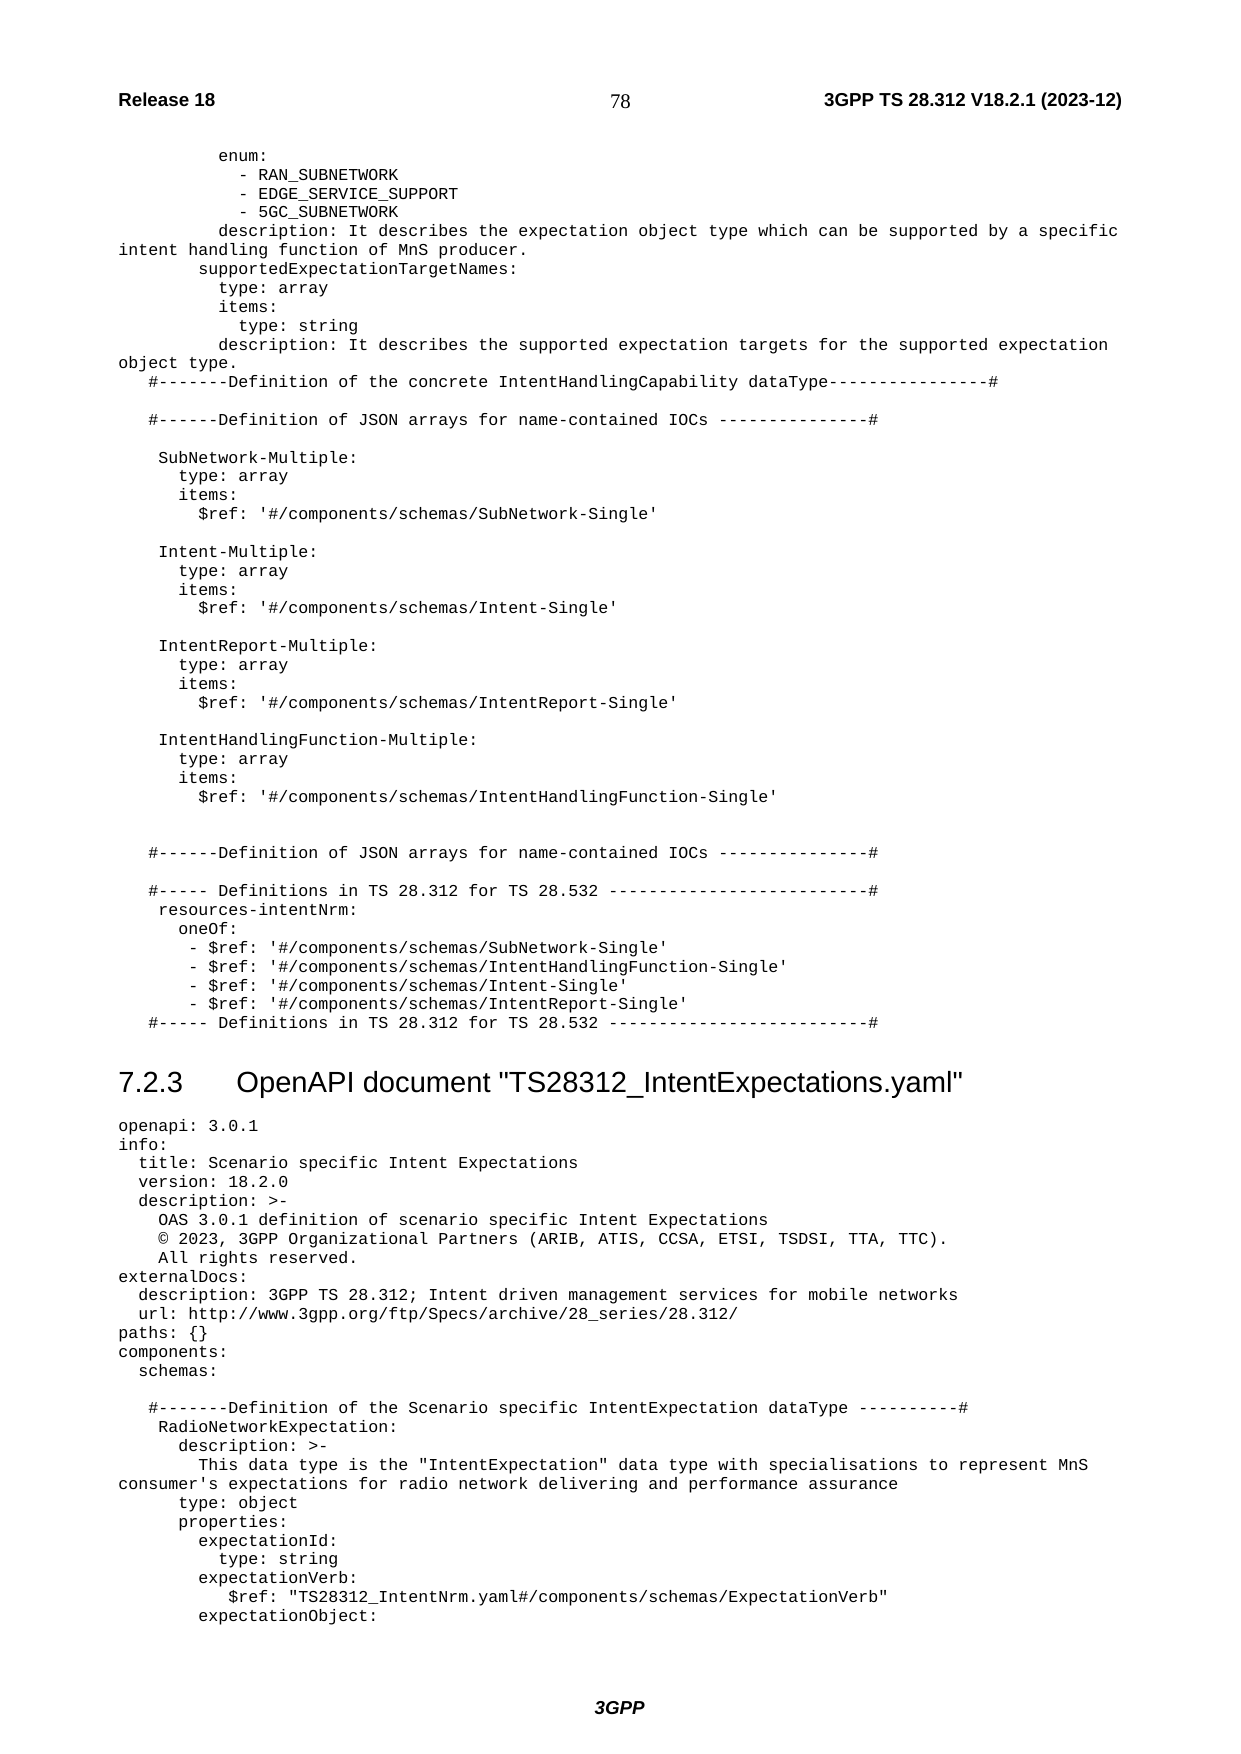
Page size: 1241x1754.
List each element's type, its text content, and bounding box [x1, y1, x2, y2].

text - EDGE_SERVICE_SUPPORT [118, 185, 1122, 204]
text $ref: '#/components/schemas/Intent-Single' [118, 600, 1122, 619]
text This data type is the "IntentExpectation" data type with specialisations to represent MnS consumer's expectations for radio network delivering and performance assurance [118, 1457, 1122, 1494]
text - $ref: '#/components/schemas/IntentReport-Single' [118, 996, 1122, 1015]
text description: It describes the expectation object type which can be supported by a specific intent handling function of MnS producer. [118, 223, 1122, 261]
text url: http://www.3gpp.org/ftp/Specs/archive/28_series/28.312/ [118, 1306, 1122, 1325]
text items: [118, 298, 1122, 317]
text OAS 3.0.1 definition of scenario specific Intent Expectations [118, 1212, 1122, 1230]
text type: object [118, 1494, 1122, 1513]
text expectationId: [118, 1532, 1122, 1551]
text $ref: '#/components/schemas/IntentReport-Single' [118, 694, 1122, 713]
subtitle 7.2.3 OpenAPI document "TS28312_IntentExpectations.yaml" [118, 1065, 1122, 1098]
text components: [118, 1343, 1122, 1362]
text externalDocs: [118, 1268, 1122, 1287]
text type: string [118, 317, 1122, 336]
text title: Scenario specific Intent Expectations [118, 1155, 1122, 1174]
text RadioNetworkExpectation: [118, 1419, 1122, 1438]
text type: array [118, 751, 1122, 770]
text SubNetwork-Multiple: [118, 449, 1122, 468]
text items: [118, 770, 1122, 788]
text info: [118, 1136, 1122, 1155]
text description: >- [118, 1193, 1122, 1212]
text paths: {} [118, 1325, 1122, 1343]
text supportedExpectationTargetNames: [118, 261, 1122, 279]
text description: >- [118, 1438, 1122, 1457]
text type: array [118, 657, 1122, 675]
text resources-intentNrm: [118, 902, 1122, 921]
text $ref: "TS28312_IntentNrm.yaml#/components/schemas/ExpectationVerb" [118, 1589, 1122, 1607]
text #-------Definition of the concrete IntentHandlingCapability dataType----------------# [118, 374, 1122, 393]
text description: 3GPP TS 28.312; Intent driven management services for mobile networks [118, 1287, 1122, 1306]
text - RAN_SUBNETWORK [118, 166, 1122, 185]
text © 2023, 3GPP Organizational Partners (ARIB, ATIS, CCSA, ETSI, TSDSI, TTA, TTC). [118, 1230, 1122, 1249]
text enum: [118, 147, 1122, 166]
text - $ref: '#/components/schemas/IntentHandlingFunction-Single' [118, 958, 1122, 977]
text Intent-Multiple: [118, 543, 1122, 562]
text All rights reserved. [118, 1249, 1122, 1268]
text #----- Definitions in TS 28.312 for TS 28.532 --------------------------# [118, 1015, 1122, 1034]
text - 5GC_SUBNETWORK [118, 204, 1122, 223]
text #----- Definitions in TS 28.312 for TS 28.532 --------------------------# [118, 883, 1122, 902]
text $ref: '#/components/schemas/IntentHandlingFunction-Single' [118, 788, 1122, 807]
text schemas: [118, 1362, 1122, 1381]
text #------Definition of JSON arrays for name-contained IOCs ---------------# [118, 411, 1122, 430]
text expectationVerb: [118, 1570, 1122, 1589]
text items: [118, 487, 1122, 506]
text #------Definition of JSON arrays for name-contained IOCs ---------------# [118, 845, 1122, 864]
text openapi: 3.0.1 [118, 1117, 1122, 1136]
text type: array [118, 468, 1122, 487]
text properties: [118, 1513, 1122, 1532]
text oneOf: [118, 921, 1122, 939]
text IntentReport-Multiple: [118, 638, 1122, 657]
text items: [118, 581, 1122, 600]
text type: string [118, 1551, 1122, 1570]
text - $ref: '#/components/schemas/Intent-Single' [118, 977, 1122, 996]
text #-------Definition of the Scenario specific IntentExpectation dataType ----------# [118, 1400, 1122, 1419]
text description: It describes the supported expectation targets for the supported expectation object type. [118, 336, 1122, 374]
text items: [118, 675, 1122, 694]
text IntentHandlingFunction-Multiple: [118, 732, 1122, 751]
text type: array [118, 279, 1122, 298]
text $ref: '#/components/schemas/SubNetwork-Single' [118, 506, 1122, 524]
text expectationObject: [118, 1607, 1122, 1626]
text - $ref: '#/components/schemas/SubNetwork-Single' [118, 939, 1122, 958]
text type: array [118, 562, 1122, 581]
text version: 18.2.0 [118, 1174, 1122, 1193]
